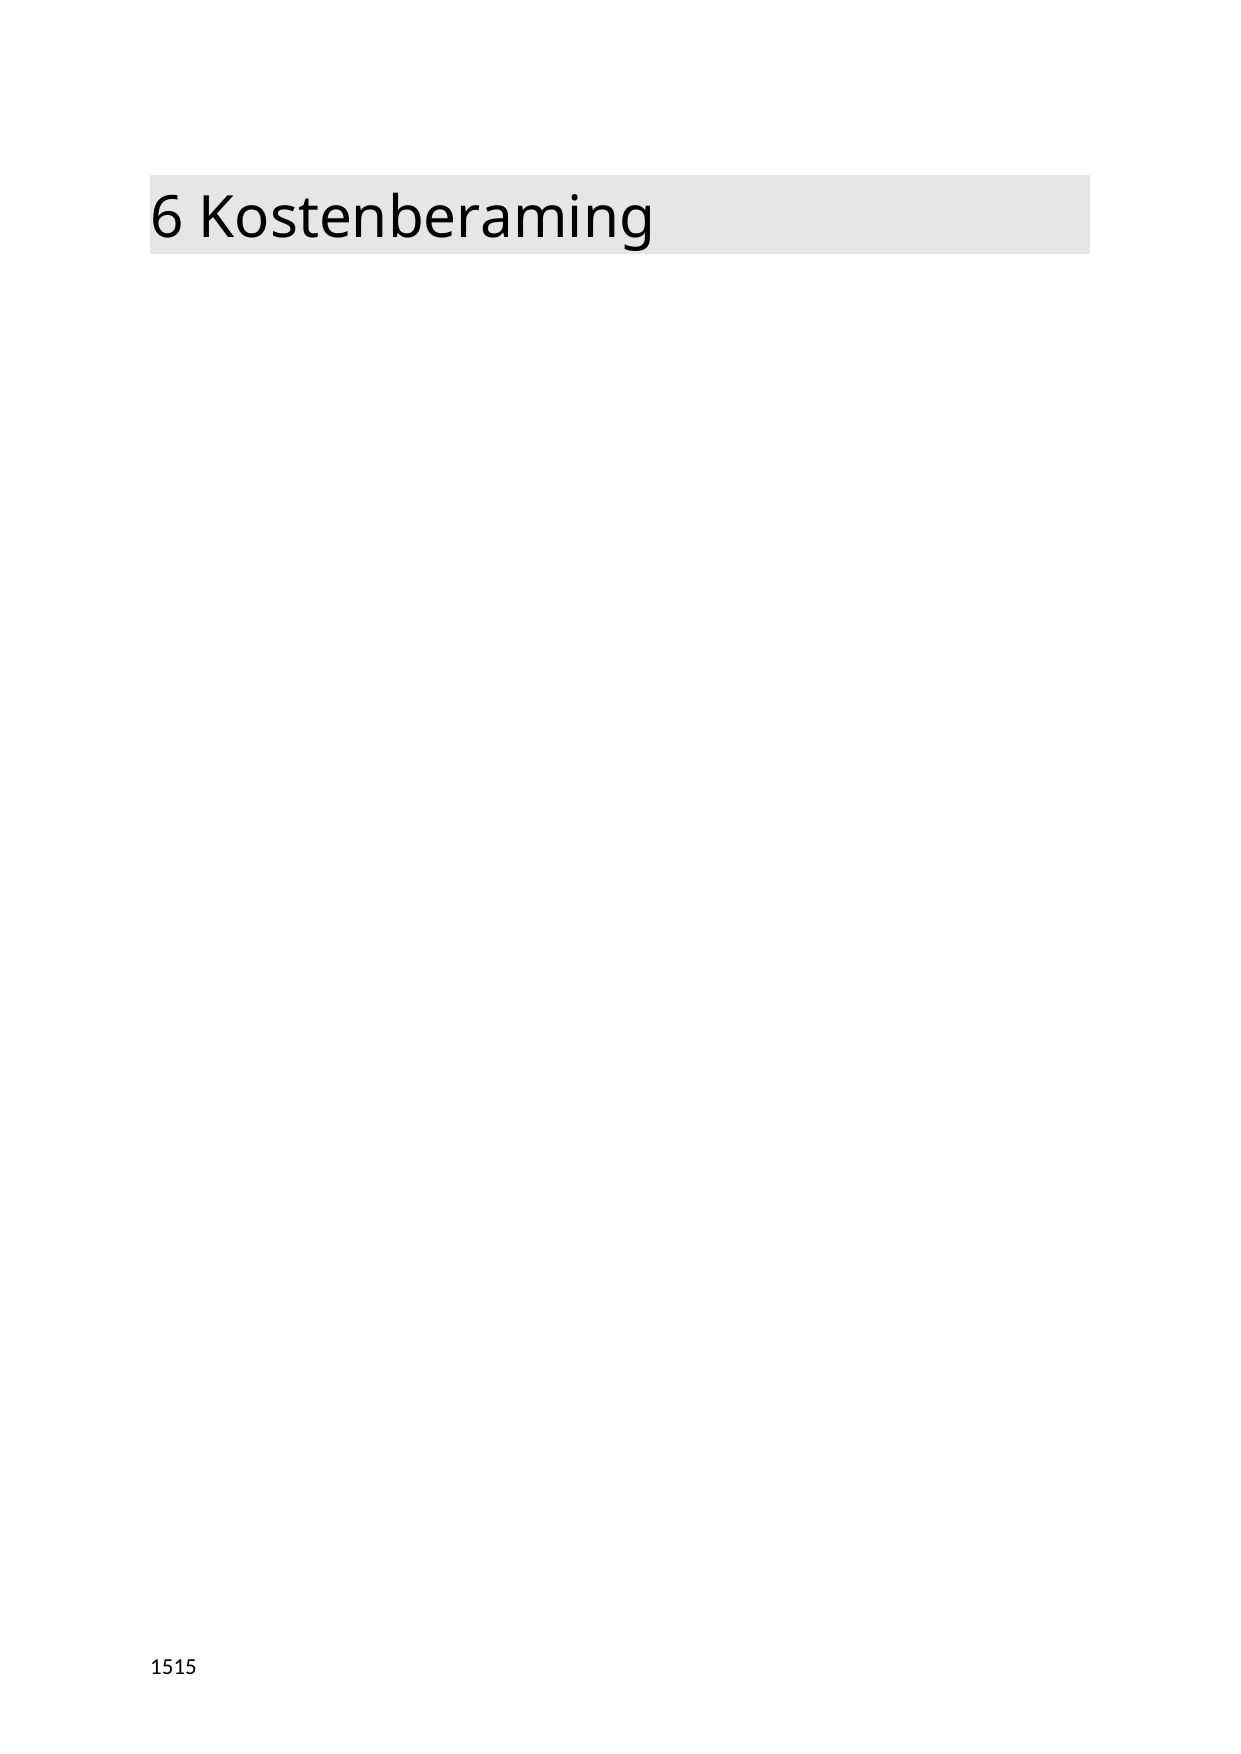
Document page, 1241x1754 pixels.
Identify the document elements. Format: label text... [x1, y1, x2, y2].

subtitle 6 Kostenberaming [655, 175, 1090, 254]
